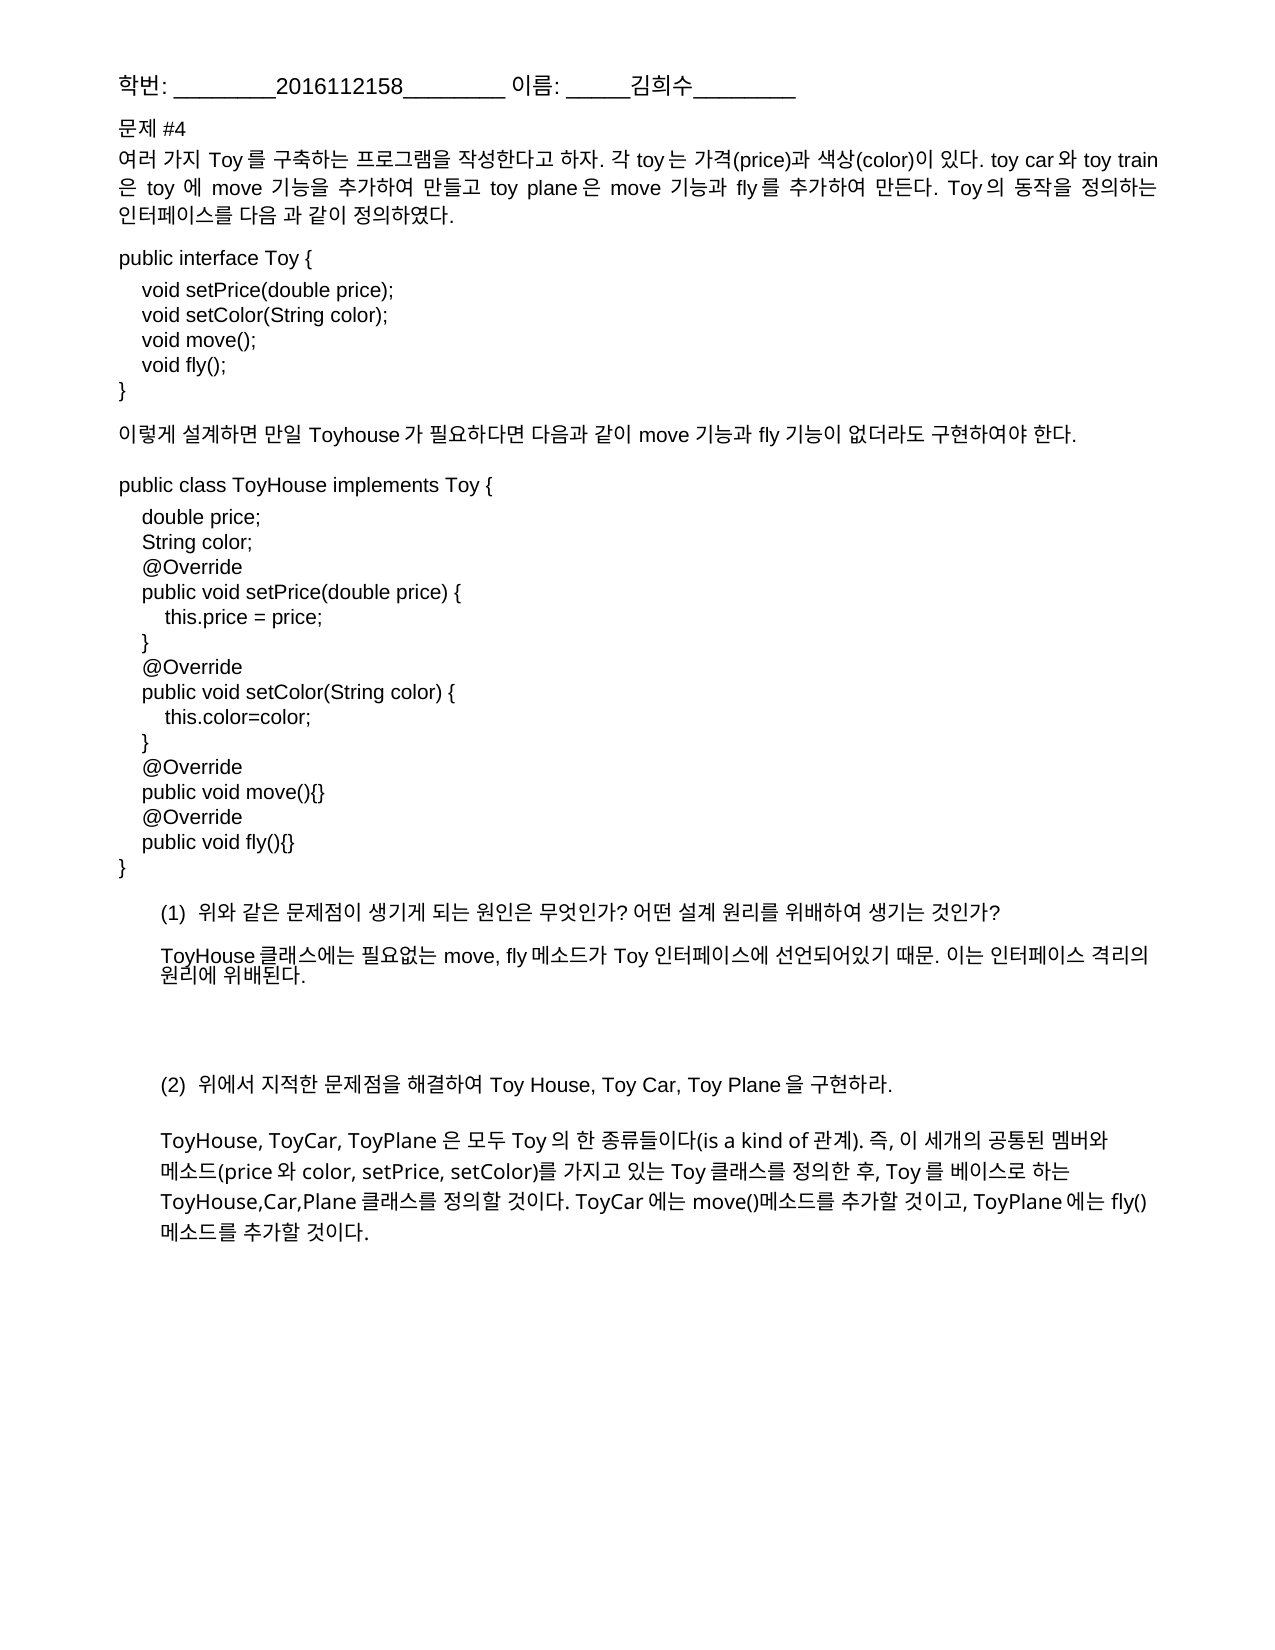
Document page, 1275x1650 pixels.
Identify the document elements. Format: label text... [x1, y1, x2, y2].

text this.price = price; [164, 605, 1158, 629]
text ToyHouse클래스에는 필요없는 move, fly메소드가 Toy 인터페이스에 선언되어있기 때문. 이는 인터페이스 격리의 원리에 위배된다. [160, 946, 1158, 988]
text public void setPrice(double price) { [142, 580, 1158, 604]
text @Override [142, 655, 1158, 679]
text public interface Toy { [119, 246, 1158, 269]
text void move(); [142, 328, 1158, 352]
text } [142, 730, 1158, 754]
text 이렇게 설계하면 만일 Toyhouse가 필요하다면 다음과 같이 move 기능과 fly 기능이 없더라도 구현하여야 한다. [119, 421, 1158, 448]
text public void setColor(String color) { [142, 680, 1158, 704]
text 학번: ________2016112158________ 이름: _____김희수________ [119, 70, 1158, 101]
text } [142, 630, 1158, 654]
list 위와 같은 문제점이 생기게 되는 원인은 무엇인가? 어떤 설계 원리를 위배하여 생기는 것인가? [160, 898, 1158, 926]
text 여러 가지 Toy를 구축하는 프로그램을 작성한다고 하자. 각 toy는 가격(price)과 색상(color)이 있다. toy car와 toy train은 toy 에 move 기능을 추가하여 만들고 toy plane은 move 기능과 fly를 추가하여 만든다. Toy의 동작을 정의하는 인터페이스를 다음 과 같이 정의하였다. [119, 146, 1158, 229]
text void setPrice(double price); [142, 278, 1158, 302]
text ToyHouse, ToyCar, ToyPlane 은 모두 Toy의 한 종류들이다(is a kind of 관계). 즉, 이 세개의 공통된 멤버와 메소드(price와 color, setPrice, setColor)를 가지고 있는 Toy클래스를 정의한 후, Toy를 베이스로 하는 ToyHouse,Car,Plane클래스를 정의할 것이다. ToyCar에는 move()메소드를 추가할 것이고, ToyPlane에는 fly()메소드를 추가할 것이다. [160, 1125, 1158, 1246]
text } [119, 378, 1158, 402]
text 문제 #4 [119, 114, 1158, 142]
text this.color=color; [164, 705, 1158, 729]
text @Override [142, 805, 1158, 829]
text void fly(); [142, 353, 1158, 377]
text public void move(){} [142, 780, 1158, 804]
text @Override [142, 555, 1158, 579]
text @Override [142, 755, 1158, 779]
text String color; [142, 530, 1158, 554]
text } [119, 855, 1158, 879]
text void setColor(String color); [142, 303, 1158, 327]
text public class ToyHouse implements Toy { [119, 473, 1158, 497]
text double price; [142, 505, 1158, 529]
list 위에서 지적한 문제점을 해결하여 Toy House, Toy Car, Toy Plane을 구현하라. [160, 1071, 1158, 1098]
text public void fly(){} [142, 830, 1158, 854]
